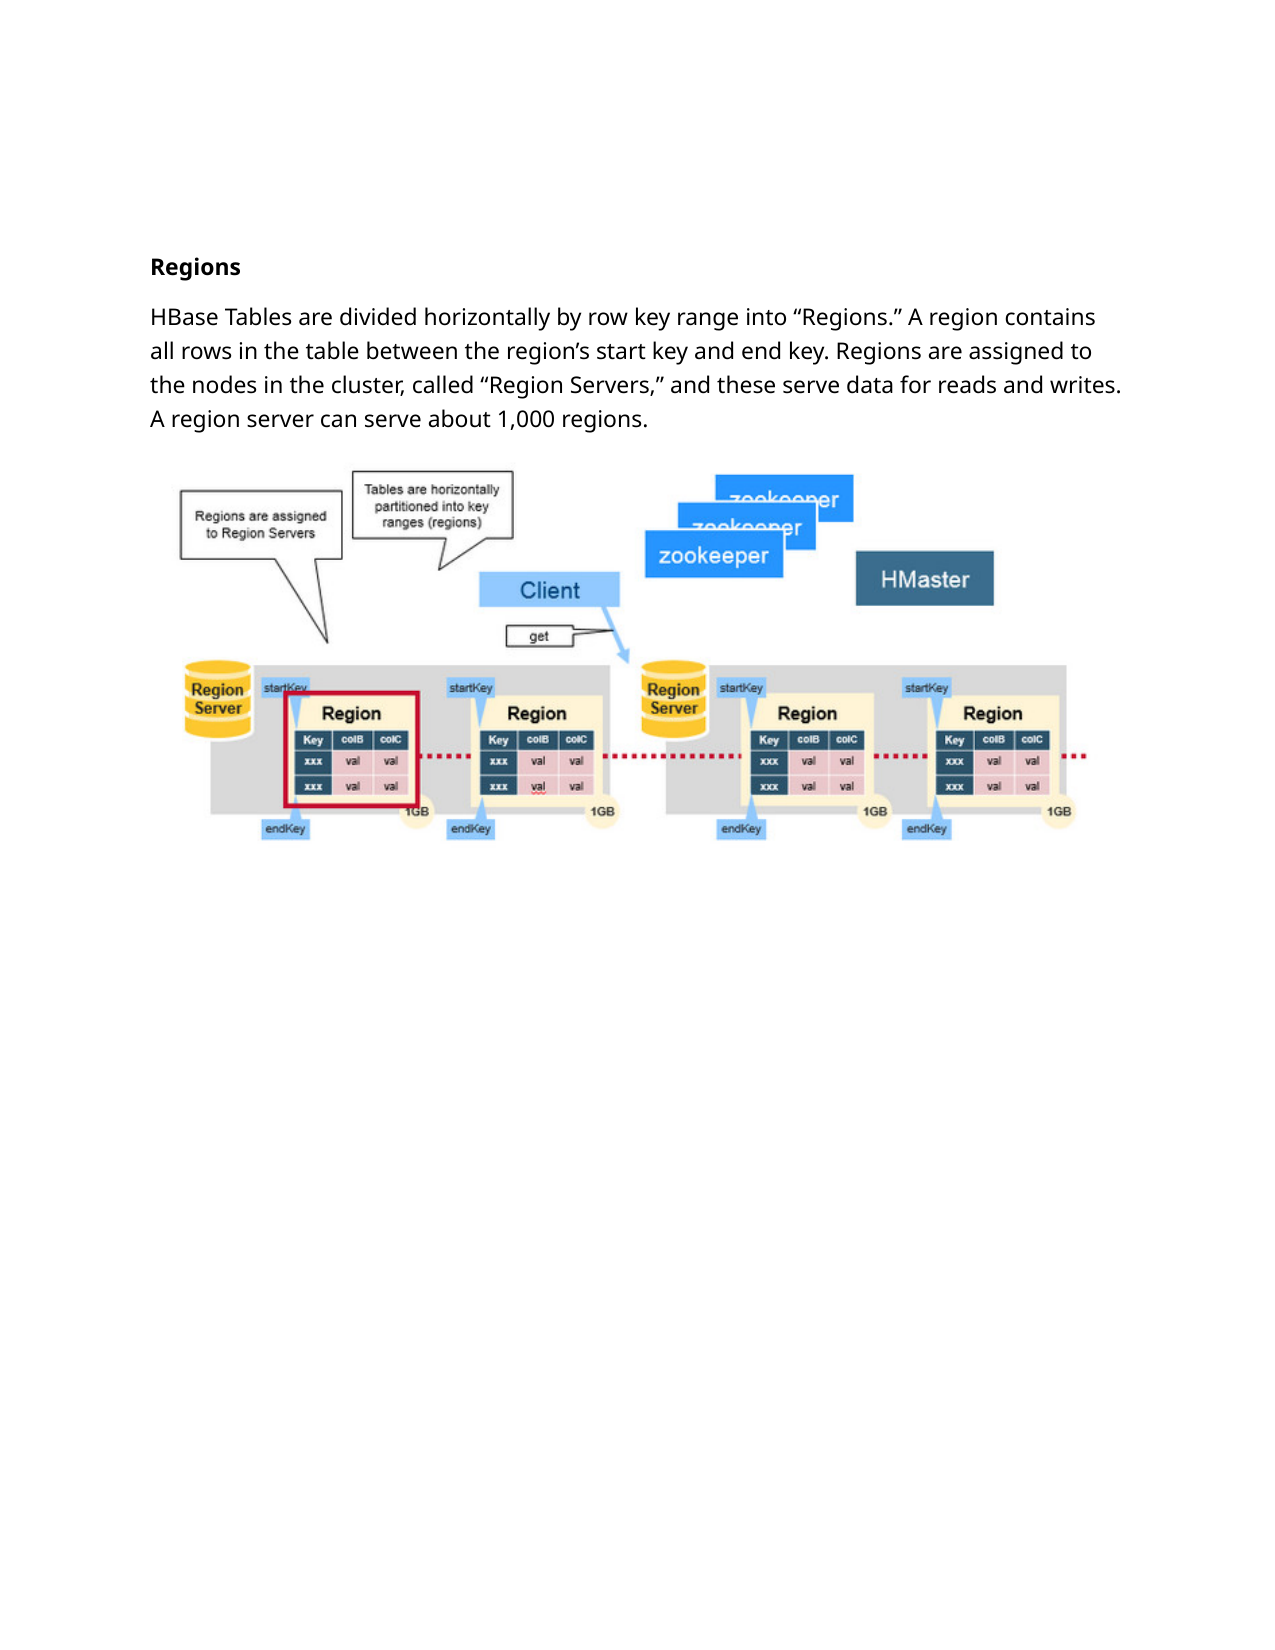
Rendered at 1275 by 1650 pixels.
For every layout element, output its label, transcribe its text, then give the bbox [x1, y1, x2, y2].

text HBase Tables are divided horizontally by row key range into “Regions.” A region contains all rows in the table between the region’s start key and end key. Regions are assigned to the nodes in the cluster, called “Region Servers,” and these serve data for reads and writes. A region server can serve about 1,000 regions. [150, 301, 1125, 434]
text Regions [150, 251, 1125, 282]
picture [150, 452, 1125, 907]
